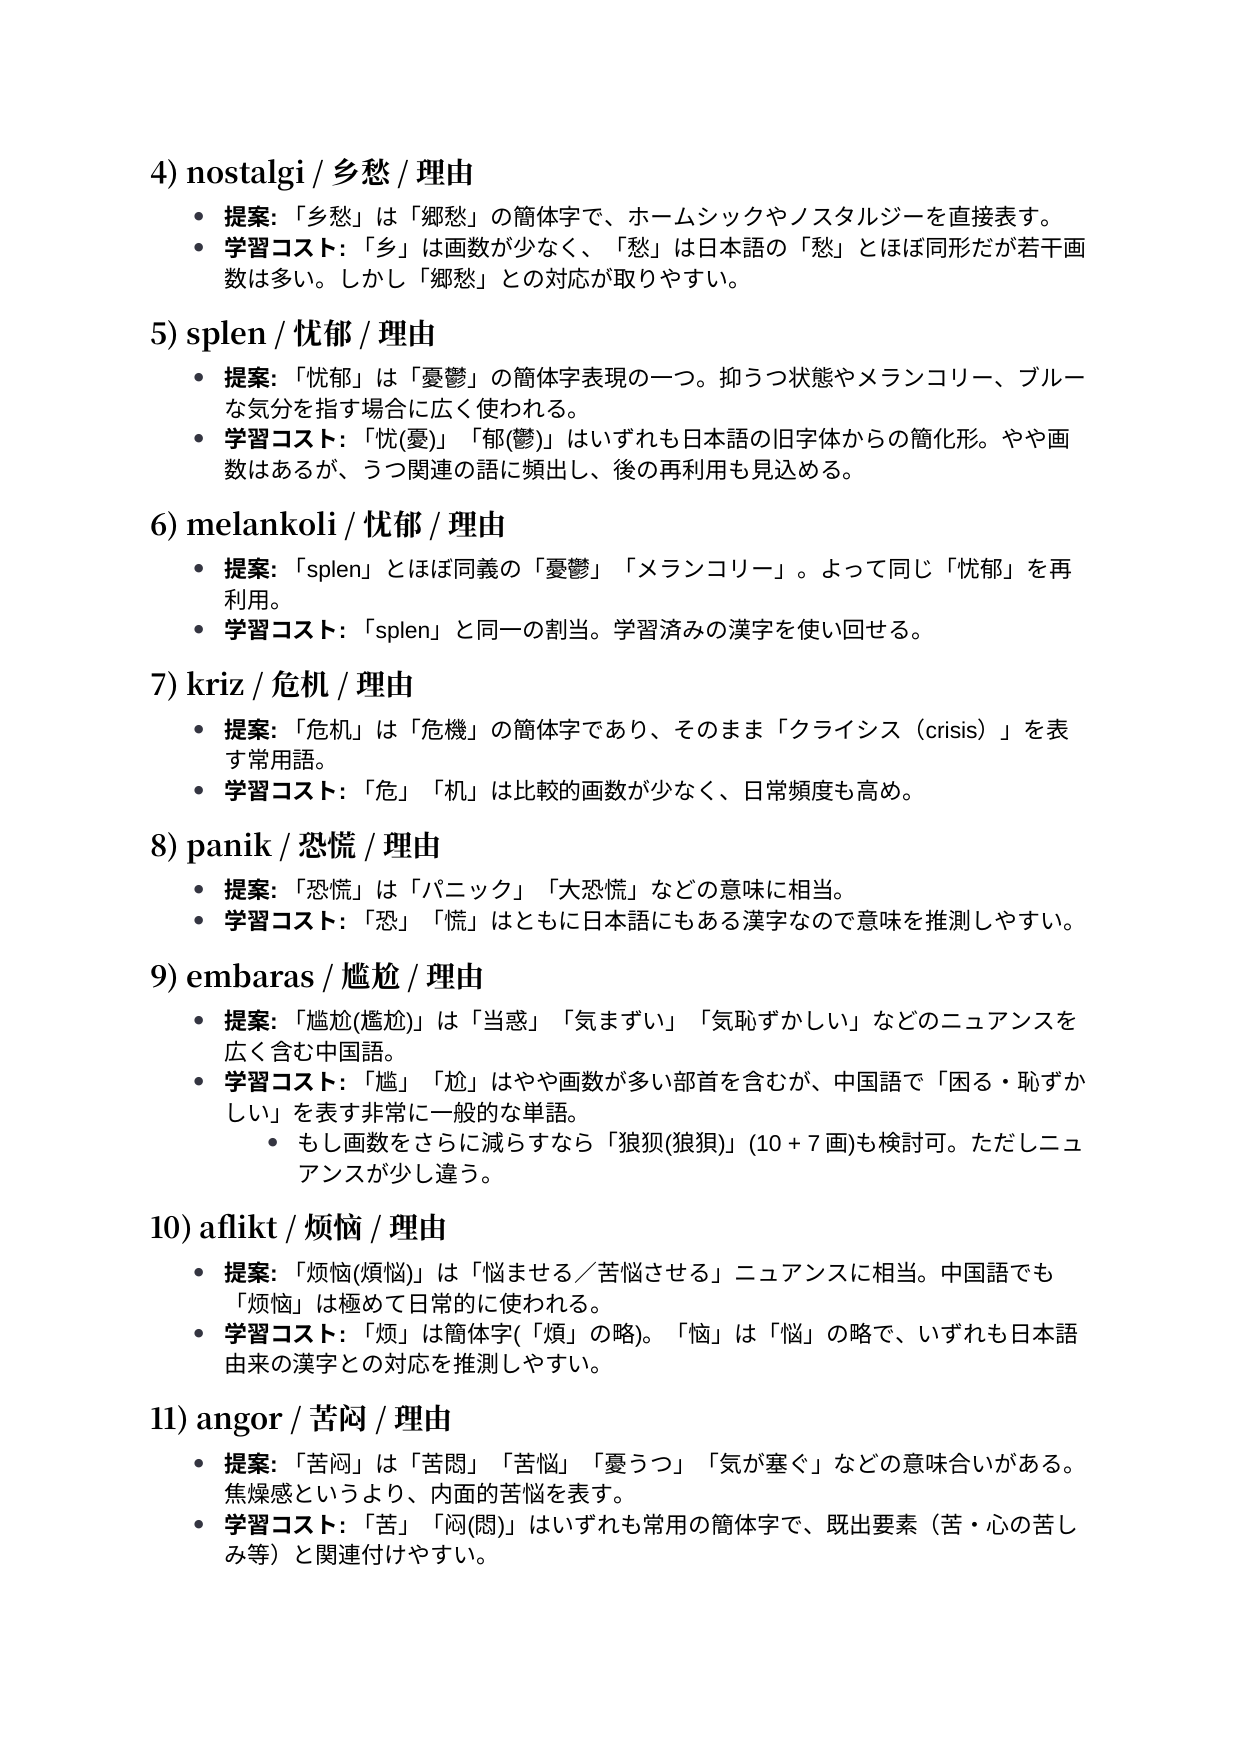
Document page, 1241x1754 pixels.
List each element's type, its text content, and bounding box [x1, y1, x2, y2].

list 提案: 「忧郁」は「憂鬱」の簡体字表現の一つ。抑うつ状態やメランコリー、ブルーな気分を指す場合に広く使われる。 [194, 365, 1090, 422]
list 提案: 「splen」とほぼ同義の「憂鬱」「メランコリー」。よって同じ「忧郁」を再利用。 [194, 556, 1090, 613]
list 学習コスト: 「乡」は画数が少なく、「愁」は日本語の「愁」とほぼ同形だが若干画数は多い。しかし「郷愁」との対応が取りやすい。 [194, 235, 1090, 292]
list 提案: 「恐慌」は「パニック」「大恐慌」などの意味に相当。 [194, 877, 1090, 904]
list 提案: 「乡愁」は「郷愁」の簡体字で、ホームシックやノスタルジーを直接表す。 [194, 204, 1090, 231]
subtitle 4) nostalgi / 乡愁 / 理由 [150, 150, 1090, 192]
list 提案: 「尴尬(尷尬)」は「当惑」「気まずい」「気恥ずかしい」などのニュアンスを広く含む中国語。 [194, 1008, 1090, 1065]
list もし画数をさらに減らすなら「狼狈(狼狽)」(10 + 7画)も検討可。ただしニュアンスが少し違う。 [268, 1130, 1090, 1187]
subtitle 9) embaras / 尴尬 / 理由 [150, 954, 1090, 996]
list 提案: 「苦闷」は「苦悶」「苦悩」「憂うつ」「気が塞ぐ」などの意味合いがある。焦燥感というより、内面的苦悩を表す。 [194, 1451, 1090, 1508]
list 学習コスト: 「尴」「尬」はやや画数が多い部首を含むが、中国語で「困る・恥ずかしい」を表す非常に一般的な単語。 [194, 1069, 1090, 1126]
list 学習コスト: 「恐」「慌」はともに日本語にもある漢字なので意味を推測しやすい。 [194, 908, 1090, 935]
list 提案: 「危机」は「危機」の簡体字であり、そのまま「クライシス（crisis）」を表す常用語。 [194, 717, 1090, 774]
list 学習コスト: 「忧(憂)」「郁(鬱)」はいずれも日本語の旧字体からの簡化形。やや画数はあるが、うつ関連の語に頻出し、後の再利用も見込める。 [194, 426, 1090, 483]
subtitle 6) melankoli / 忧郁 / 理由 [150, 502, 1090, 543]
list 学習コスト: 「危」「机」は比較的画数が少なく、日常頻度も高め。 [194, 778, 1090, 804]
list 学習コスト: 「烦」は簡体字(「煩」の略)。「恼」は「悩」の略で、いずれも日本語由来の漢字との対応を推測しやすい。 [194, 1321, 1090, 1378]
subtitle 8) panik / 恐慌 / 理由 [150, 823, 1090, 865]
list 学習コスト: 「splen」と同一の割当。学習済みの漢字を使い回せる。 [194, 617, 1090, 644]
subtitle 10) aflikt / 烦恼 / 理由 [150, 1205, 1090, 1247]
subtitle 5) splen / 忧郁 / 理由 [150, 311, 1090, 353]
subtitle 11) angor / 苦闷 / 理由 [150, 1396, 1090, 1438]
list 学習コスト: 「苦」「闷(悶)」はいずれも常用の簡体字で、既出要素（苦・心の苦しみ等）と関連付けやすい。 [194, 1512, 1090, 1569]
subtitle 7) kriz / 危机 / 理由 [150, 662, 1090, 704]
list 提案: 「烦恼(煩悩)」は「悩ませる／苦悩させる」ニュアンスに相当。中国語でも「烦恼」は極めて日常的に使われる。 [194, 1260, 1090, 1317]
